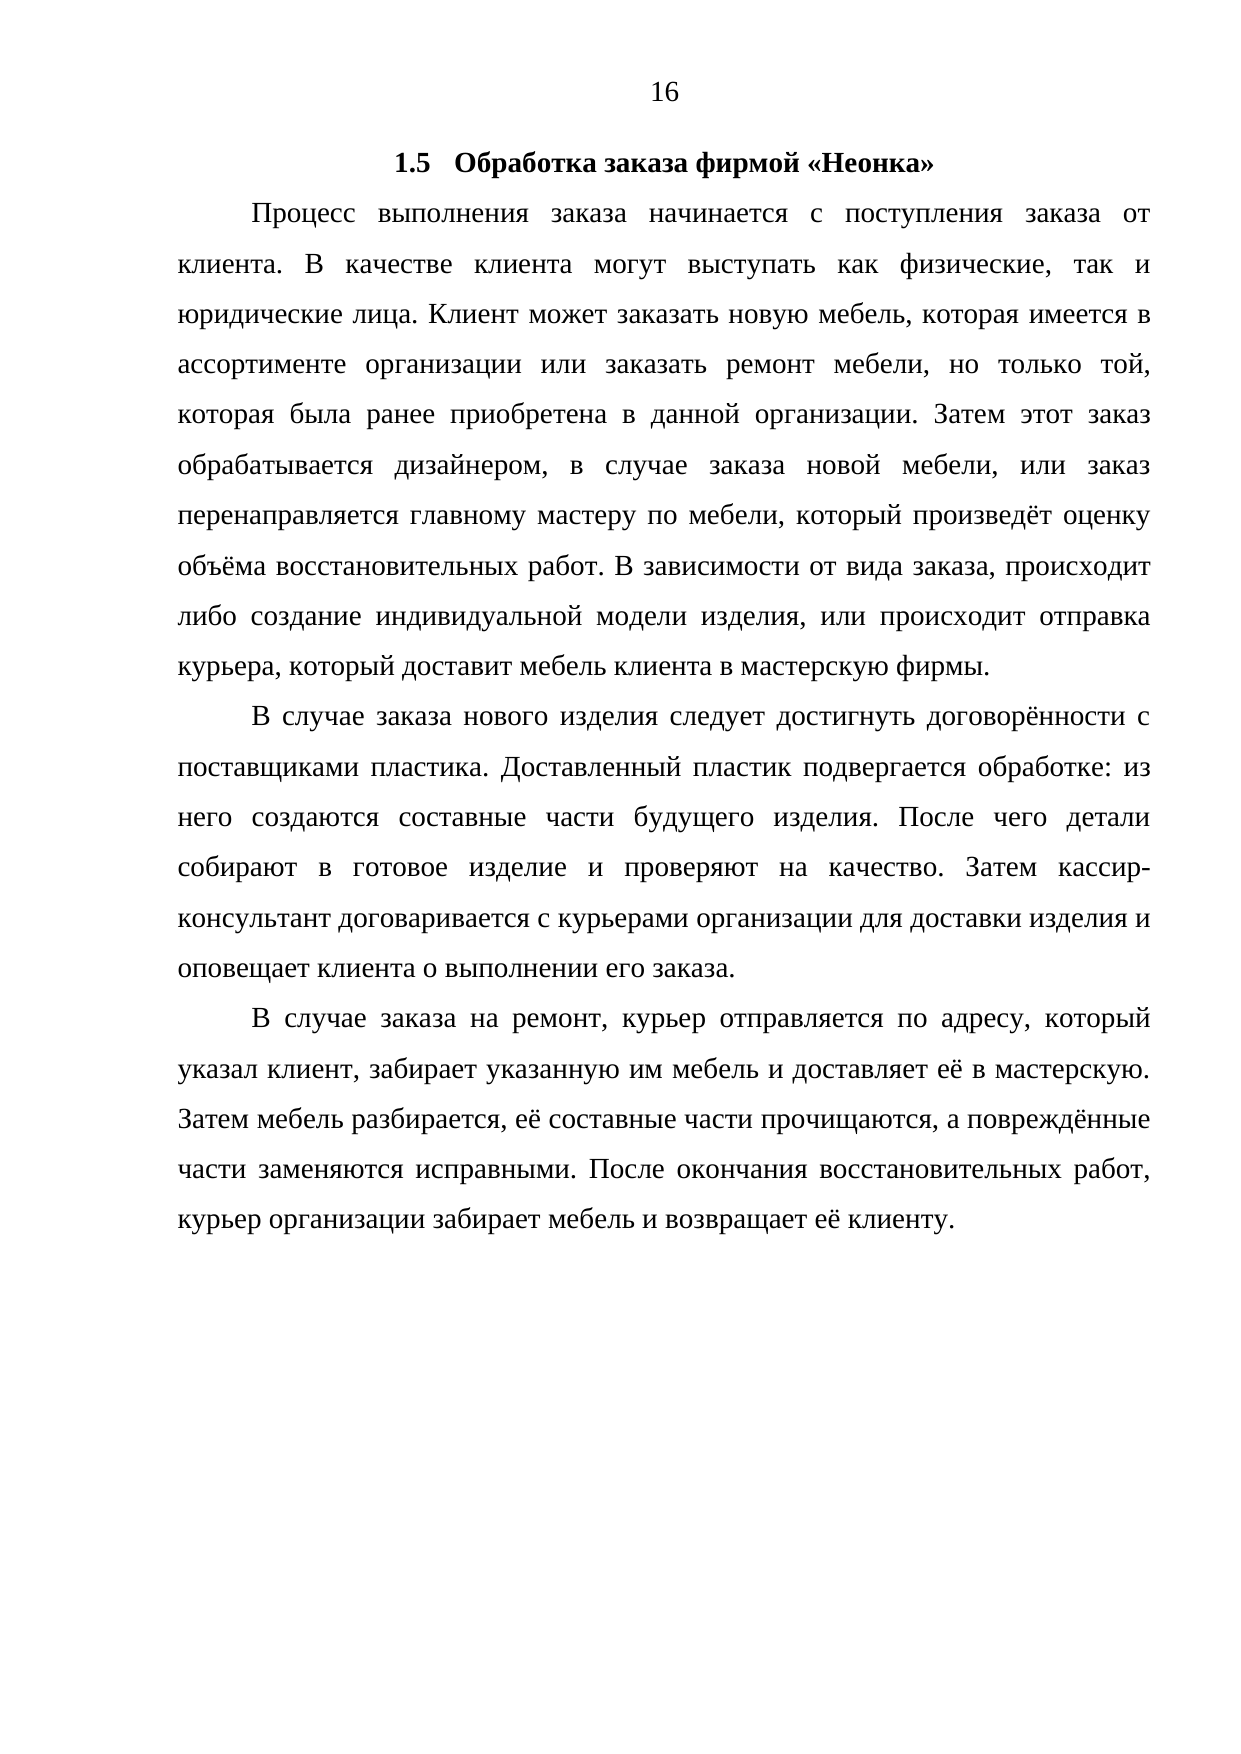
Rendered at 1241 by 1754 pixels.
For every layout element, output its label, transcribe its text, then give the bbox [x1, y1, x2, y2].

subtitle Обработка заказа фирмой «Неонка» [177, 145, 1152, 179]
text Процесс выполнения заказа начинается с поступления заказа от клиента. В качестве клиента могут выступать как физические, так и юридические лица. Клиент может заказать новую мебель, которая имеется в ассортименте организации или заказать ремонт мебели, но только той, которая была ранее приобретена в данной организации. Затем этот заказ обрабатывается дизайнером, в случае заказа новой мебели, или заказ перенаправляется главному мастеру по мебели, который произведёт оценку объёма восстановительных работ. В зависимости от вида заказа, происходит либо создание индивидуальной модели изделия, или происходит отправка курьера, который доставит мебель клиента в мастерскую фирмы. [177, 195, 1152, 682]
text В случае заказа нового изделия следует достигнуть договорённости с поставщиками пластика. Доставленный пластик подвергается обработке: из него создаются составные части будущего изделия. После чего детали собирают в готовое изделие и проверяют на качество. Затем кассир-консультант договаривается с курьерами организации для доставки изделия и оповещает клиента о выполнении его заказа. [177, 698, 1152, 984]
text В случае заказа на ремонт, курьер отправляется по адресу, который указал клиент, забирает указанную им мебель и доставляет её в мастерскую. Затем мебель разбирается, её составные части прочищаются, а повреждённые части заменяются исправными. После окончания восстановительных работ, курьер организации забирает мебель и возвращает её клиенту. [177, 1000, 1152, 1235]
